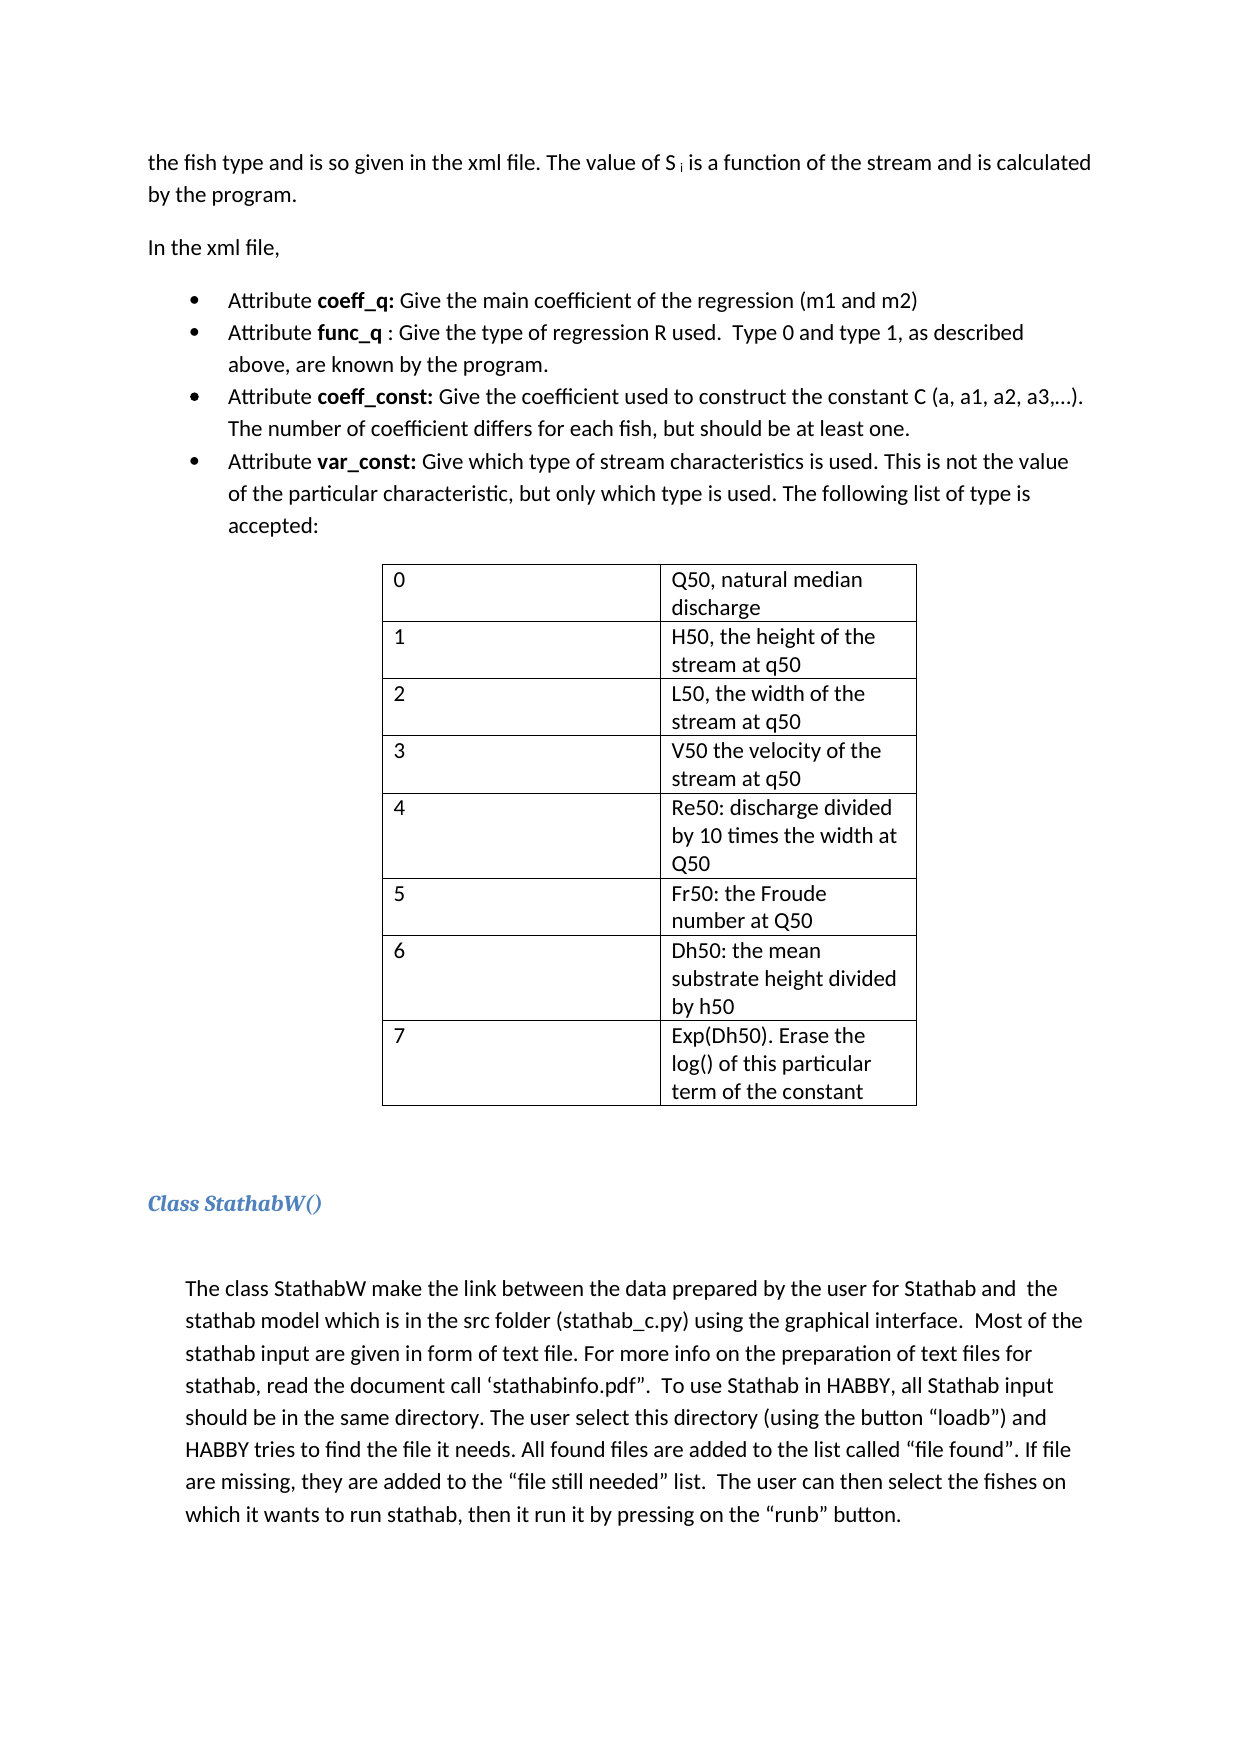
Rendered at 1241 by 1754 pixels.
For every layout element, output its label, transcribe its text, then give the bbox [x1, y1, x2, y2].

table_cell 6 [383, 936, 660, 1020]
table_cell 4 [383, 794, 660, 878]
table_cell Exp(Dh50). Erase the log() of this particular term of the constant [661, 1021, 916, 1105]
list Attribute func_q : Give the type of regression R used. Type 0 and type 1, as described above, are known by the program. [190, 318, 1093, 378]
table_cell Re50: discharge divided by 10 times the width at Q50 [661, 794, 916, 878]
table_header Q50, natural median discharge [661, 565, 916, 621]
table_cell 3 [383, 736, 660, 792]
table_cell L50, the width of the stream at q50 [661, 679, 916, 735]
text In the xml file, [148, 233, 1093, 261]
table_cell H50, the height of the stream at q50 [661, 622, 916, 678]
table_cell Dh50: the mean substrate height divided by h50 [661, 936, 916, 1020]
list Attribute coeff_q: Give the main coefficient of the regression (m1 and m2) [190, 286, 1093, 314]
table_header 0 [383, 565, 660, 621]
text The class StathabW make the link between the data prepared by the user for Stathab and the stathab model which is in the src folder (stathab_c.py) using the graphical interface. Most of the stathab input are given in form of text file. For more info on the preparation of text files for stathab, read the document call ‘stathabinfo.pdf”. To use Stathab in HABBY, all Stathab input should be in the same directory. The user select this directory (using the button “loadb”) and HABBY tries to find the file it needs. All found files are added to the list called “file found”. If file are missing, they are added to the “file still needed” list. The user can then select the fishes on which it wants to run stathab, then it run it by pressing on the “runb” button. [185, 1274, 1093, 1528]
table_cell Fr50: the Froude number at Q50 [661, 879, 916, 935]
table_cell V50 the velocity of the stream at q50 [661, 736, 916, 792]
table_cell 7 [383, 1021, 660, 1105]
table_cell 1 [383, 622, 660, 678]
table_cell 2 [383, 679, 660, 735]
subtitle Class StathabW() [148, 1191, 1093, 1217]
table_cell 5 [383, 879, 660, 935]
